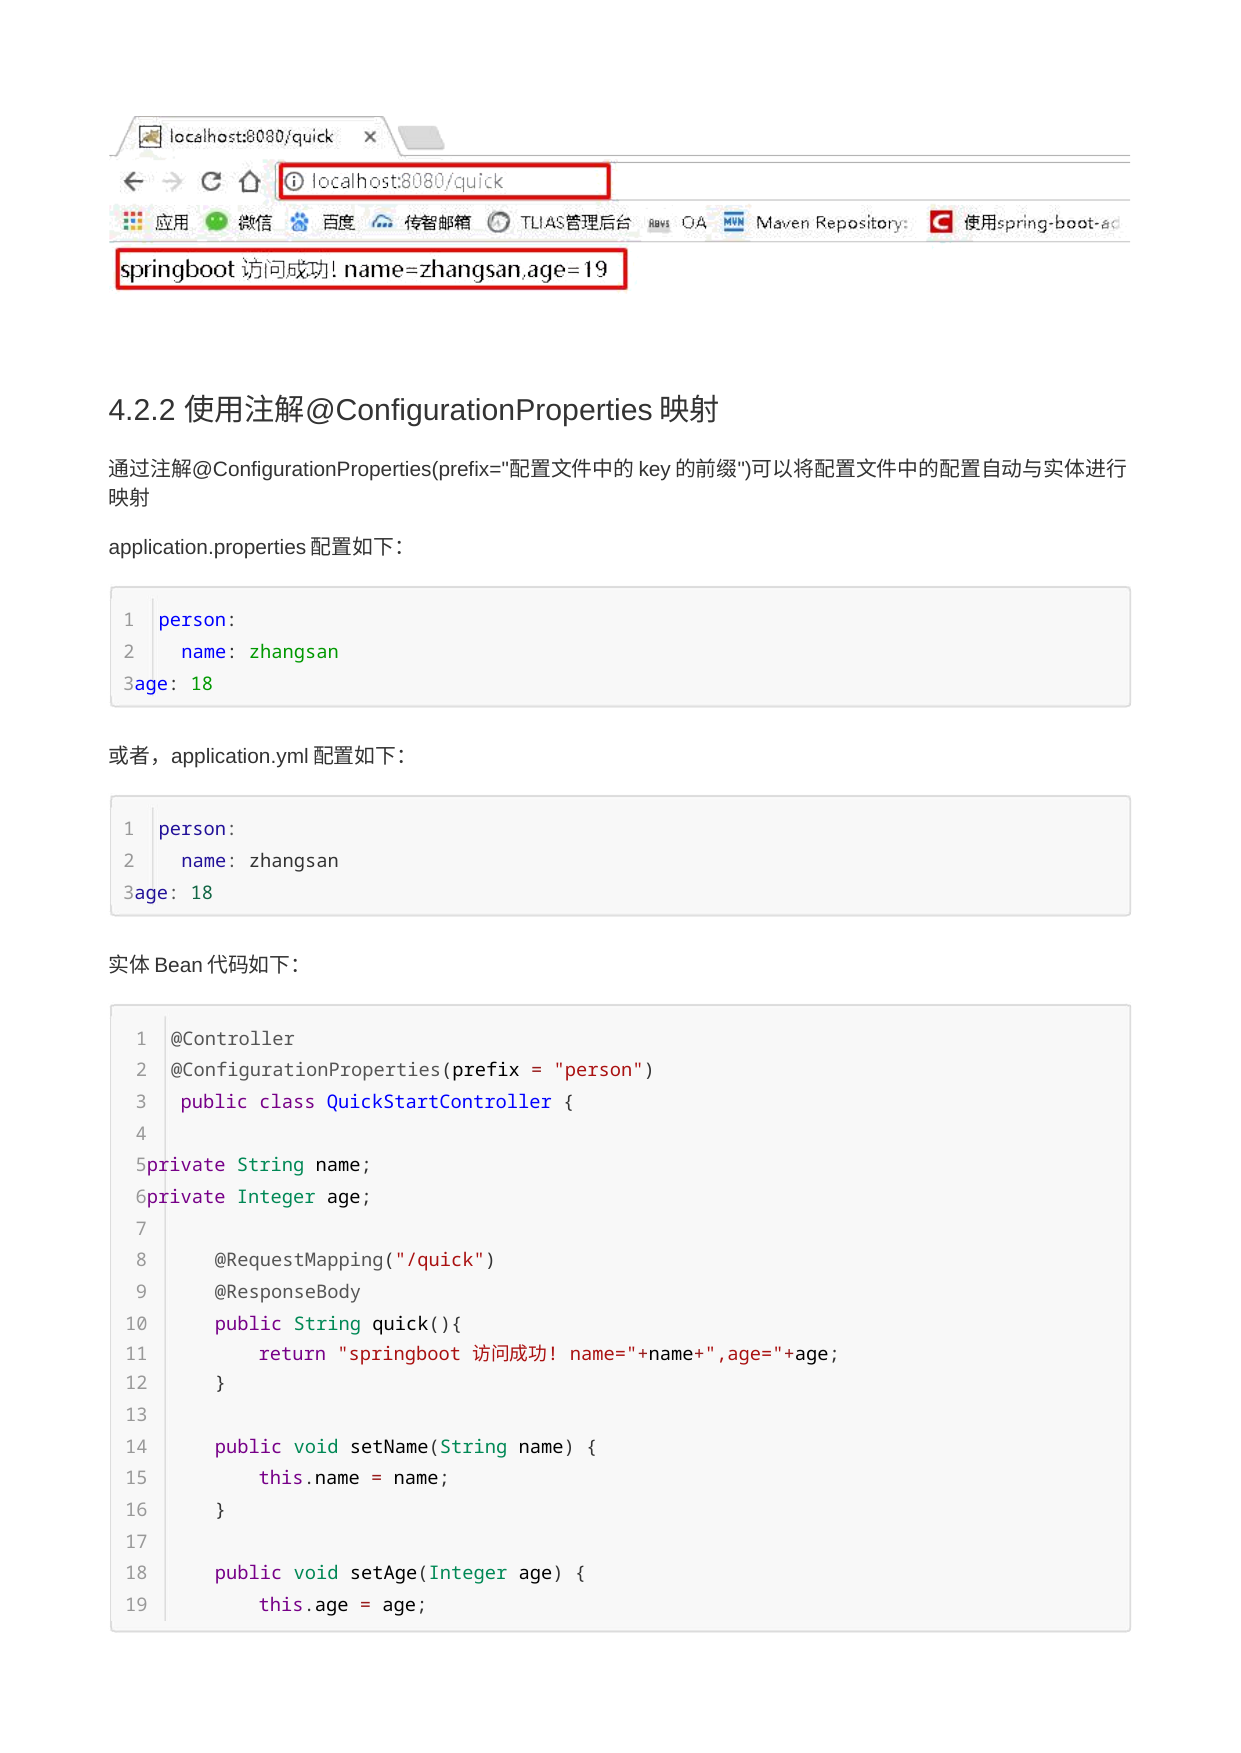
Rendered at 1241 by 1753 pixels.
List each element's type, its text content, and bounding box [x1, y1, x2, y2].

text 3 public class QuickStartController { [135, 1088, 1130, 1114]
list public void setAge(Integer age) { [125, 1560, 1130, 1585]
list @ResponseBody [136, 1278, 1130, 1304]
text 或者，application.yml配置如下： [108, 742, 1130, 769]
text 4.2.2 使用注解@ConfigurationProperties映射 [108, 389, 1130, 429]
text application.properties配置如下： [108, 532, 1130, 560]
picture [109, 116, 1130, 322]
text 实体Bean代码如下： [108, 951, 1130, 978]
list person: [123, 607, 1130, 632]
text 4 [135, 1120, 1130, 1145]
text 6private Integer age; [135, 1183, 1130, 1209]
picture [108, 584, 1132, 708]
list @ConfigurationProperties(prefix = "person") [136, 1057, 1130, 1082]
list return "springboot 访问成功! name="+name+",age="+age; [125, 1341, 1130, 1365]
text 5private String name; [135, 1152, 1130, 1177]
text 通过注解@ConfigurationProperties(prefix="配置文件中的key的前缀")可以将配置文件中的配置自动与实体进行映射 [108, 453, 1130, 511]
list this.age = age; [125, 1591, 1130, 1617]
text 17 [125, 1528, 1130, 1553]
text 3age: 18 [123, 879, 1130, 904]
list this.name = name; [125, 1465, 1130, 1490]
picture [108, 793, 1132, 917]
list name: zhangsan [123, 638, 1130, 664]
list public String quick(){ [125, 1310, 1130, 1335]
list @RequestMapping("/quick") [136, 1247, 1130, 1272]
list } [125, 1370, 1130, 1395]
list name: zhangsan [123, 847, 1130, 873]
text 13 [125, 1401, 1130, 1427]
text 7 [135, 1215, 1130, 1240]
picture [108, 1002, 1132, 1633]
list } [125, 1496, 1130, 1522]
list @Controller [136, 1025, 1130, 1050]
list public void setName(String name) { [125, 1433, 1130, 1458]
text 3age: 18 [123, 670, 1130, 695]
list person: [123, 816, 1130, 841]
